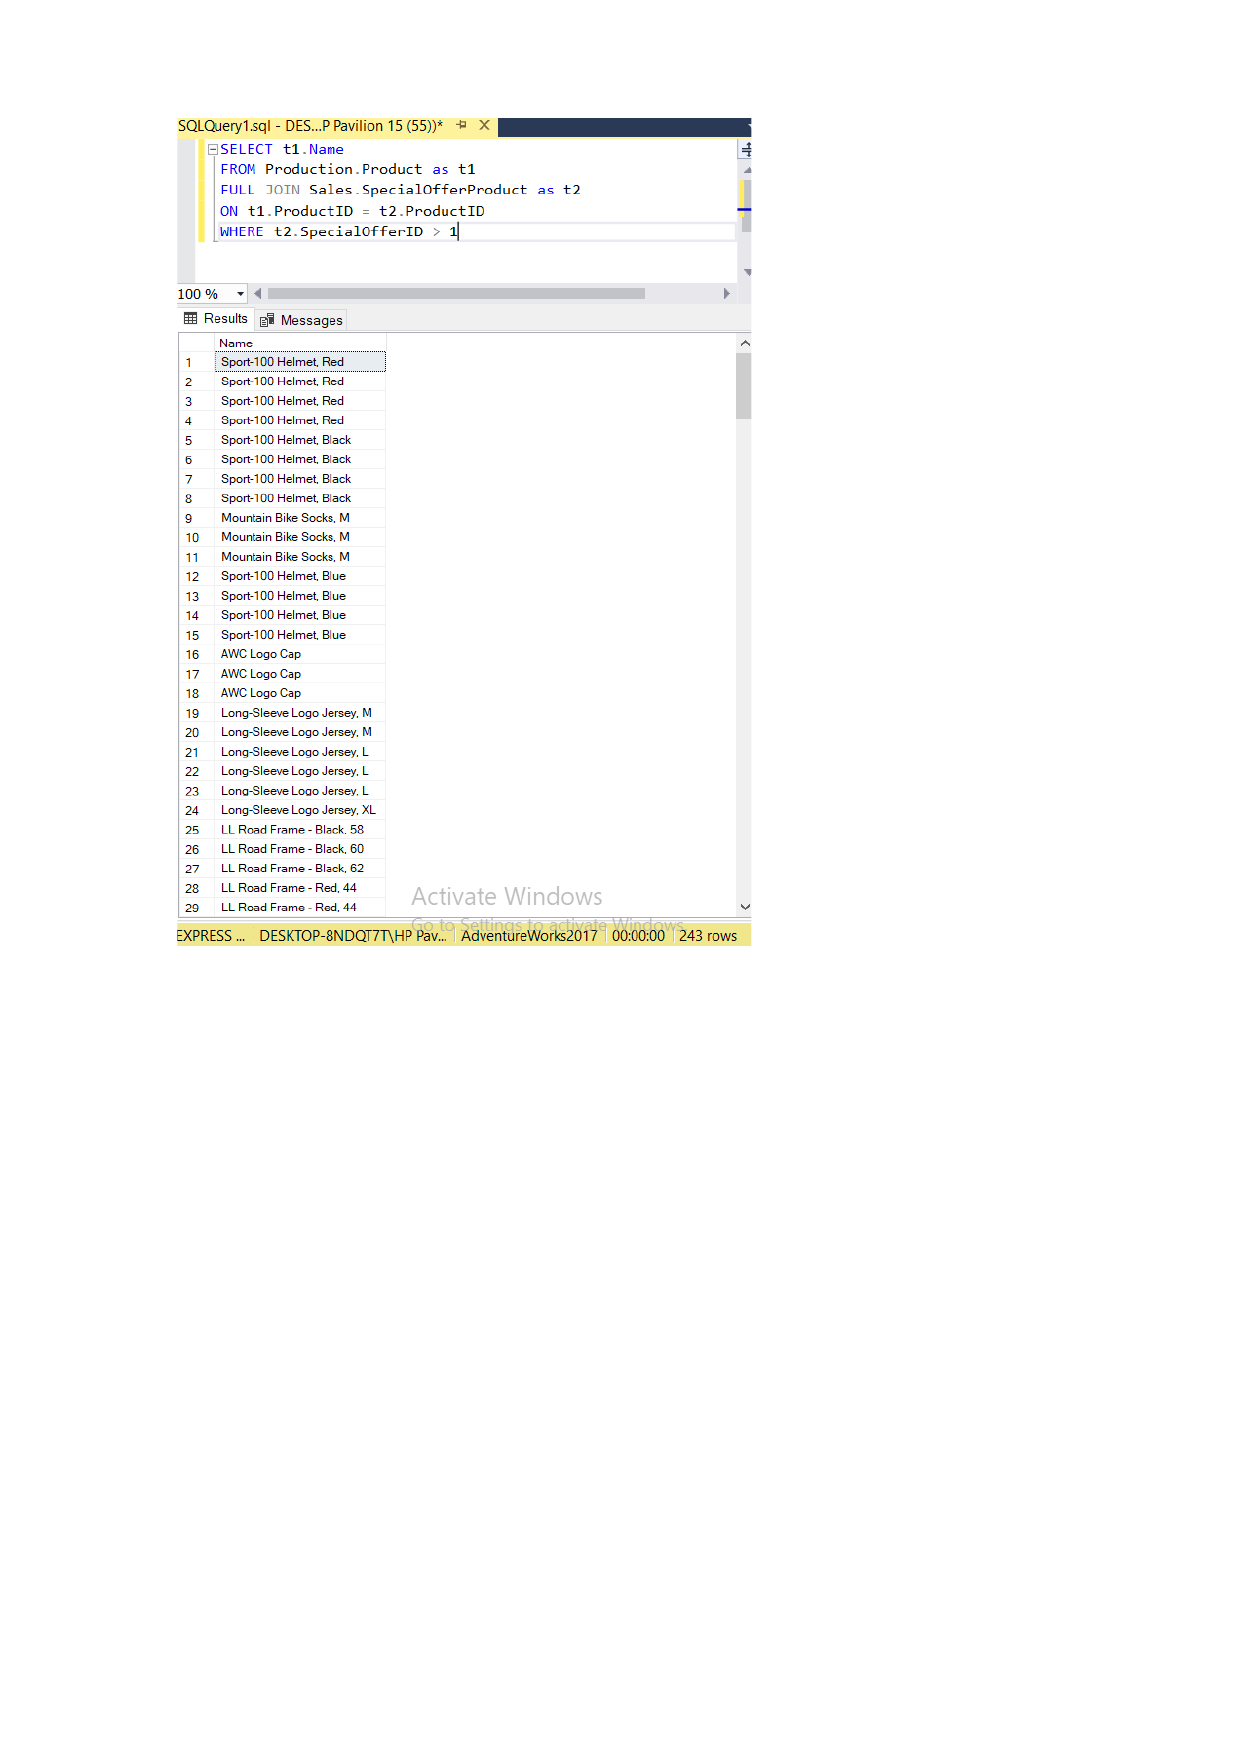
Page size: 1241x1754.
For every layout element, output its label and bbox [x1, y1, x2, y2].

picture [177, 118, 752, 946]
